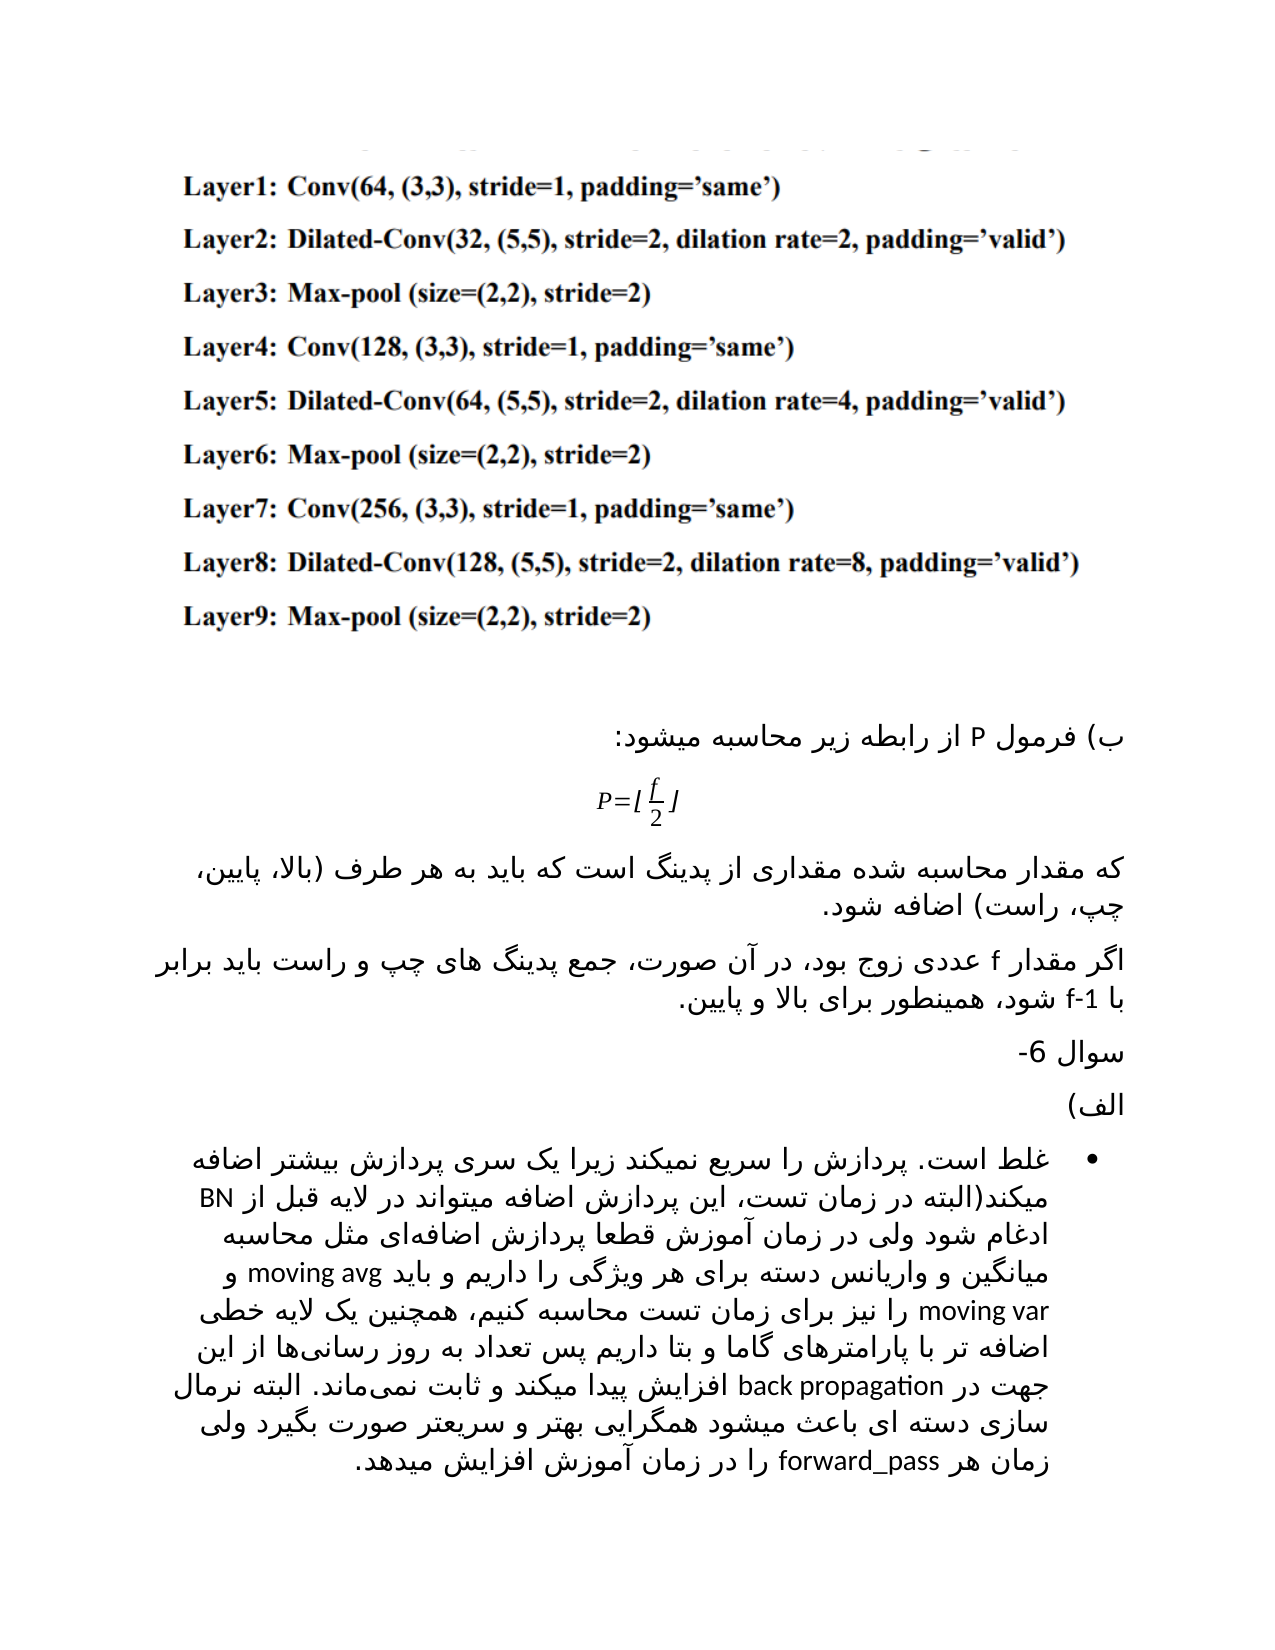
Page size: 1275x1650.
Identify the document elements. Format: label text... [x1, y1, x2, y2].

text سوال 6- [150, 1035, 1125, 1069]
text ب) فرمول P از رابطه زیر محاسبه میشود: [150, 718, 1125, 754]
list غلط است. پردازش را سریع نمیکند زیرا یک سری پردازش بیشتر اضافه میکند(البته در زمان تست، این پردازش اضافه میتواند در لایه قبل از BN ادغام شود ولی در زمان آموزش قطعا پردازش اضافه‌ای مثل محاسبه میانگین و واریانس دسته برای هر ویژگی را داریم و باید moving avg و moving var را نیز برای زمان تست محاسبه کنیم، همچنین یک لایه خطی اضافه تر با پارامترهای گاما و بتا داریم پس تعداد به روز رسانی‌ها از این جهت در back propagation افزایش پیدا میکند و ثابت نمی‌ماند. البته نرمال سازی دسته ای باعث میشود همگرایی بهتر و سریعتر صورت بگیرد ولی زمان هر forward_pass را در زمان آموزش افزایش میدهد. [150, 1142, 1087, 1478]
text اگر مقدار f عددی زوج بود، در آن صورت، جمع پدینگ های چپ و راست باید برابر با f-1 شود، همینطور برای بالا و پایین. [150, 942, 1125, 1016]
text الف) [150, 1089, 1125, 1123]
text که مقدار محاسبه شده مقداری از پدینگ است که باید به هر طرف (بالا، پایین، چپ، راست) اضافه شود. [150, 852, 1125, 922]
picture [150, 150, 1125, 644]
